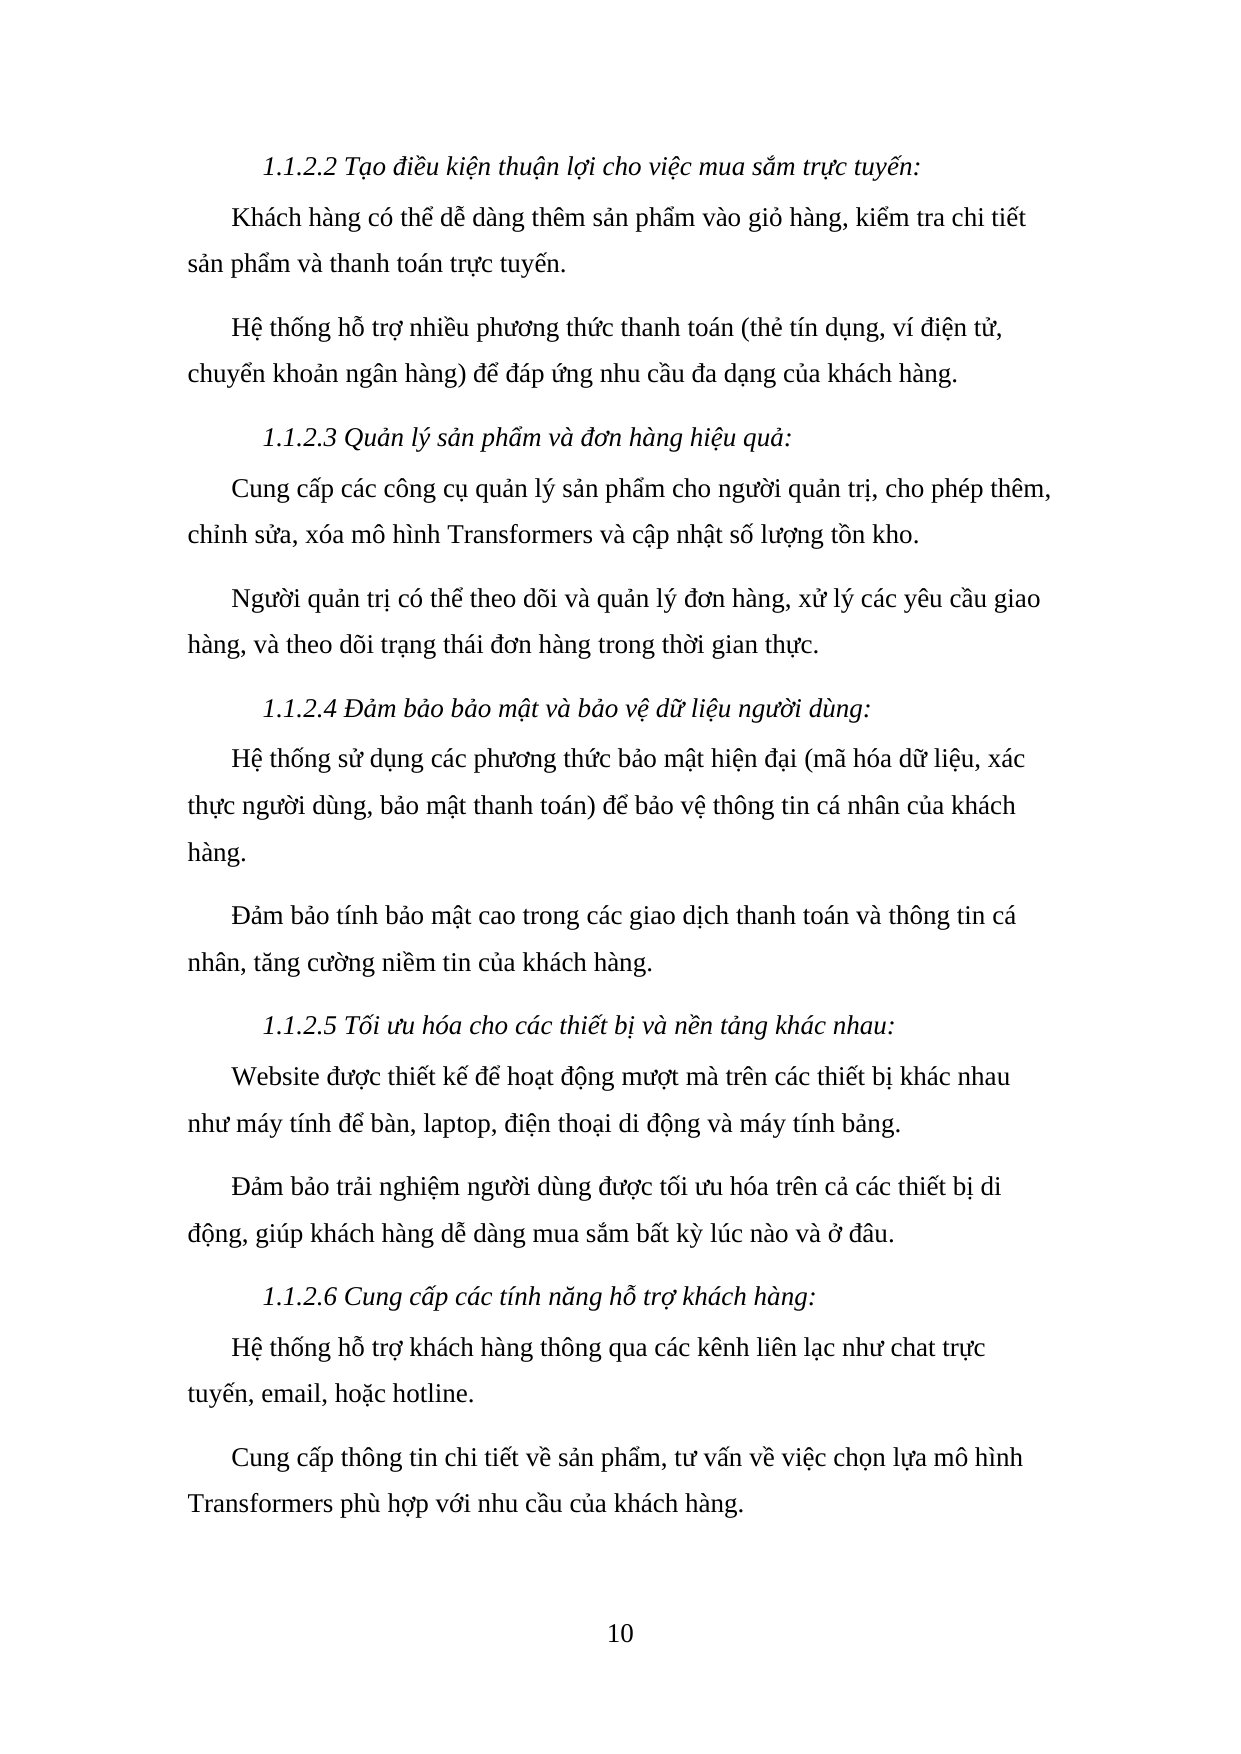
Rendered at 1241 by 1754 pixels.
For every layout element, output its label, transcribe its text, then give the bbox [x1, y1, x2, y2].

text Website được thiết kế để hoạt động mượt mà trên các thiết bị khác nhau như máy tính để bàn, laptop, điện thoại di động và máy tính bảng. [187, 1060, 1053, 1138]
text Hệ thống hỗ trợ khách hàng thông qua các kênh liên lạc như chat trực tuyến, email, hoặc hotline. [187, 1331, 1053, 1409]
text Hệ thống sử dụng các phương thức bảo mật hiện đại (mã hóa dữ liệu, xác thực người dùng, bảo mật thanh toán) để bảo vệ thông tin cá nhân của khách hàng. [187, 742, 1053, 867]
subtitle Đảm bảo bảo mật và bảo vệ dữ liệu người dùng: [262, 692, 1053, 723]
text Đảm bảo trải nghiệm người dùng được tối ưu hóa trên cả các thiết bị di động, giúp khách hàng dễ dàng mua sắm bất kỳ lúc nào và ở đâu. [187, 1170, 1053, 1248]
text Cung cấp các công cụ quản lý sản phẩm cho người quản trị, cho phép thêm, chỉnh sửa, xóa mô hình Transformers và cập nhật số lượng tồn kho. [187, 472, 1053, 549]
subtitle Cung cấp các tính năng hỗ trợ khách hàng: [262, 1280, 1053, 1311]
text Người quản trị có thể theo dõi và quản lý đơn hàng, xử lý các yêu cầu giao hàng, và theo dõi trạng thái đơn hàng trong thời gian thực. [187, 582, 1053, 659]
subtitle Quản lý sản phẩm và đơn hàng hiệu quả: [262, 421, 1053, 452]
subtitle Tạo điều kiện thuận lợi cho việc mua sắm trực tuyến: [262, 150, 1053, 181]
text Khách hàng có thể dễ dàng thêm sản phẩm vào giỏ hàng, kiểm tra chi tiết sản phẩm và thanh toán trực tuyến. [187, 201, 1053, 279]
text Đảm bảo tính bảo mật cao trong các giao dịch thanh toán và thông tin cá nhân, tăng cường niềm tin của khách hàng. [187, 899, 1053, 977]
subtitle Tối ưu hóa cho các thiết bị và nền tảng khác nhau: [262, 1009, 1053, 1040]
text Hệ thống hỗ trợ nhiều phương thức thanh toán (thẻ tín dụng, ví điện tử, chuyển khoản ngân hàng) để đáp ứng nhu cầu đa dạng của khách hàng. [187, 311, 1053, 389]
text Cung cấp thông tin chi tiết về sản phẩm, tư vấn về việc chọn lựa mô hình Transformers phù hợp với nhu cầu của khách hàng. [187, 1441, 1053, 1519]
